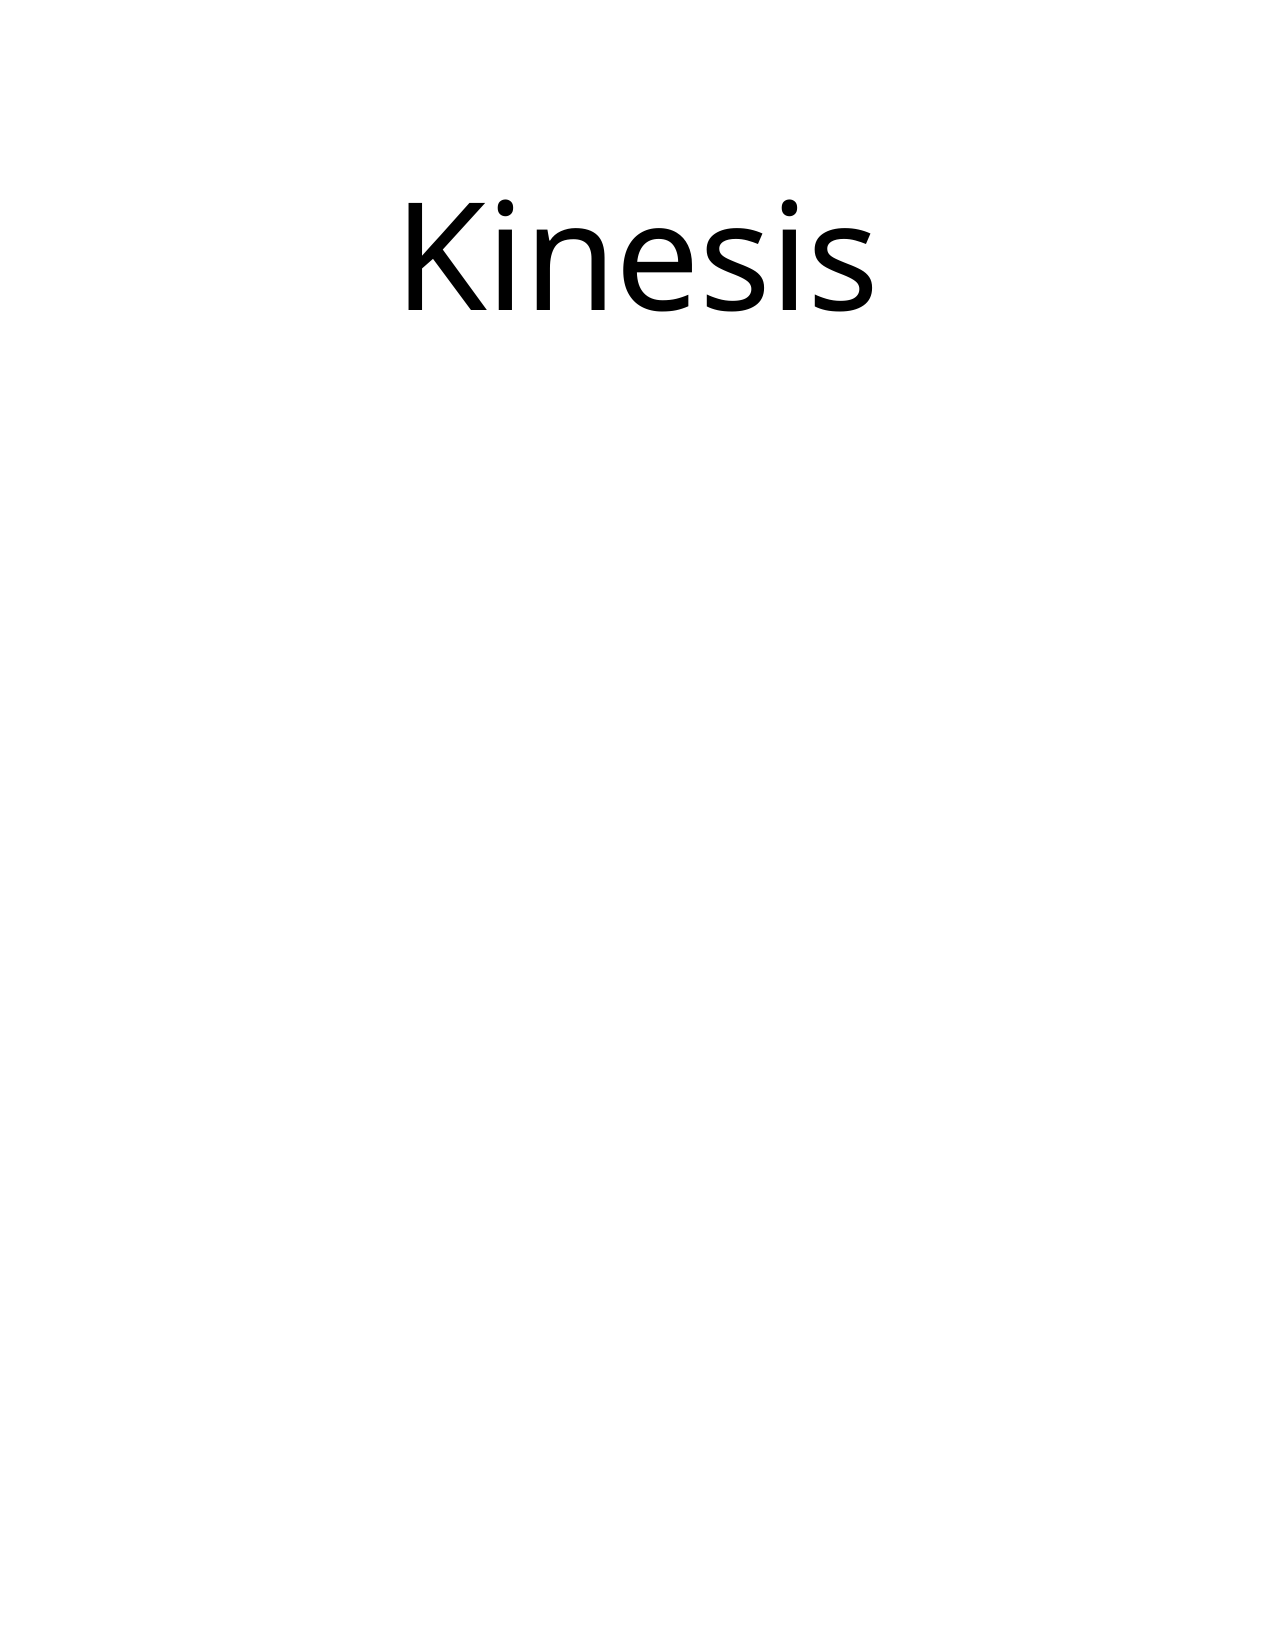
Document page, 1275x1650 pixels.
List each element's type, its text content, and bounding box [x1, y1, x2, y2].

title Kinesis [150, 150, 1125, 354]
